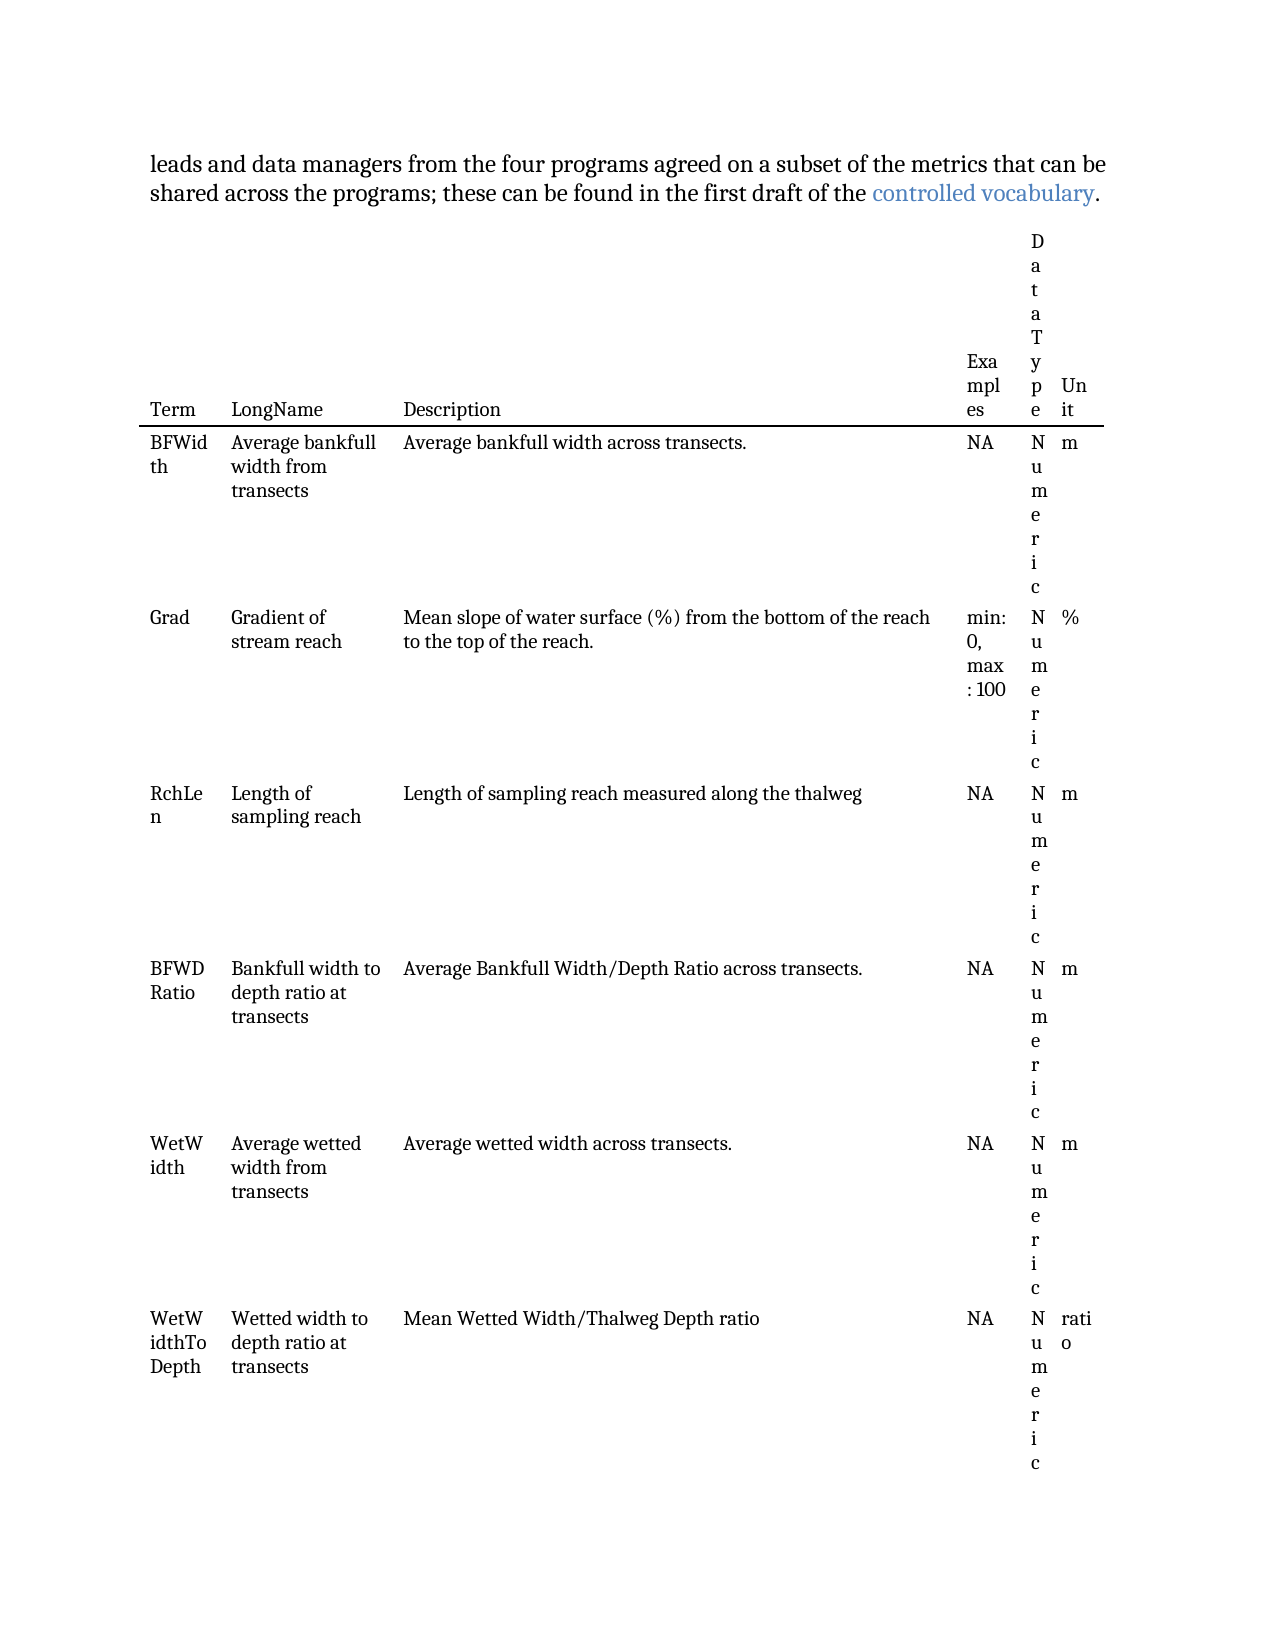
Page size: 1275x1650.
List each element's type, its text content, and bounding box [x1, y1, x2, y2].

table_cell Numeric [1020, 778, 1050, 953]
table_cell Numeric [1020, 427, 1050, 602]
table_cell NA [955, 1303, 1019, 1478]
table_cell m [1050, 1128, 1104, 1303]
table_cell Mean slope of water surface (%) from the bottom of the reach to the top of the reach. [392, 602, 955, 777]
table_cell NA [955, 953, 1019, 1128]
table_cell Numeric [1020, 1303, 1050, 1478]
table_cell Numeric [1020, 1128, 1050, 1303]
table_cell Numeric [1020, 953, 1050, 1128]
table_cell Length of sampling reach [220, 778, 392, 953]
table_cell WetWidthToDepth [139, 1303, 220, 1478]
table_header Term [139, 226, 220, 425]
table_cell Average bankfull width from transects [220, 427, 392, 602]
table_cell Average bankfull width across transects. [392, 427, 955, 602]
table_cell Length of sampling reach measured along the thalweg [392, 778, 955, 953]
table_cell BFWDRatio [139, 953, 220, 1128]
table_cell Gradient of stream reach [220, 602, 392, 777]
table_cell RchLen [139, 778, 220, 953]
table_cell min: 0, max: 100 [955, 602, 1019, 777]
table_cell Bankfull width to depth ratio at transects [220, 953, 392, 1128]
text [150, 150, 1125, 207]
table_cell m [1050, 778, 1104, 953]
table_cell Average wetted width from transects [220, 1128, 392, 1303]
table_cell m [1050, 427, 1104, 602]
table_cell Mean Wetted Width/Thalweg Depth ratio [392, 1303, 955, 1478]
table_cell Wetted width to depth ratio at transects [220, 1303, 392, 1478]
table_header Unit [1050, 226, 1104, 425]
table_cell Numeric [1020, 602, 1050, 777]
table_cell NA [955, 778, 1019, 953]
table_cell m [1050, 953, 1104, 1128]
table_cell BFWidth [139, 427, 220, 602]
table_header Examples [955, 226, 1019, 425]
table_cell Average wetted width across transects. [392, 1128, 955, 1303]
table_cell Grad [139, 602, 220, 777]
table_cell NA [955, 427, 1019, 602]
table_cell % [1050, 602, 1104, 777]
table_cell WetWidth [139, 1128, 220, 1303]
table_cell NA [955, 1128, 1019, 1303]
table_header DataType [1020, 226, 1050, 425]
table_header Description [392, 226, 955, 425]
table_header LongName [220, 226, 392, 425]
table_cell ratio [1050, 1303, 1104, 1478]
table_cell Average Bankfull Width/Depth Ratio across transects. [392, 953, 955, 1128]
